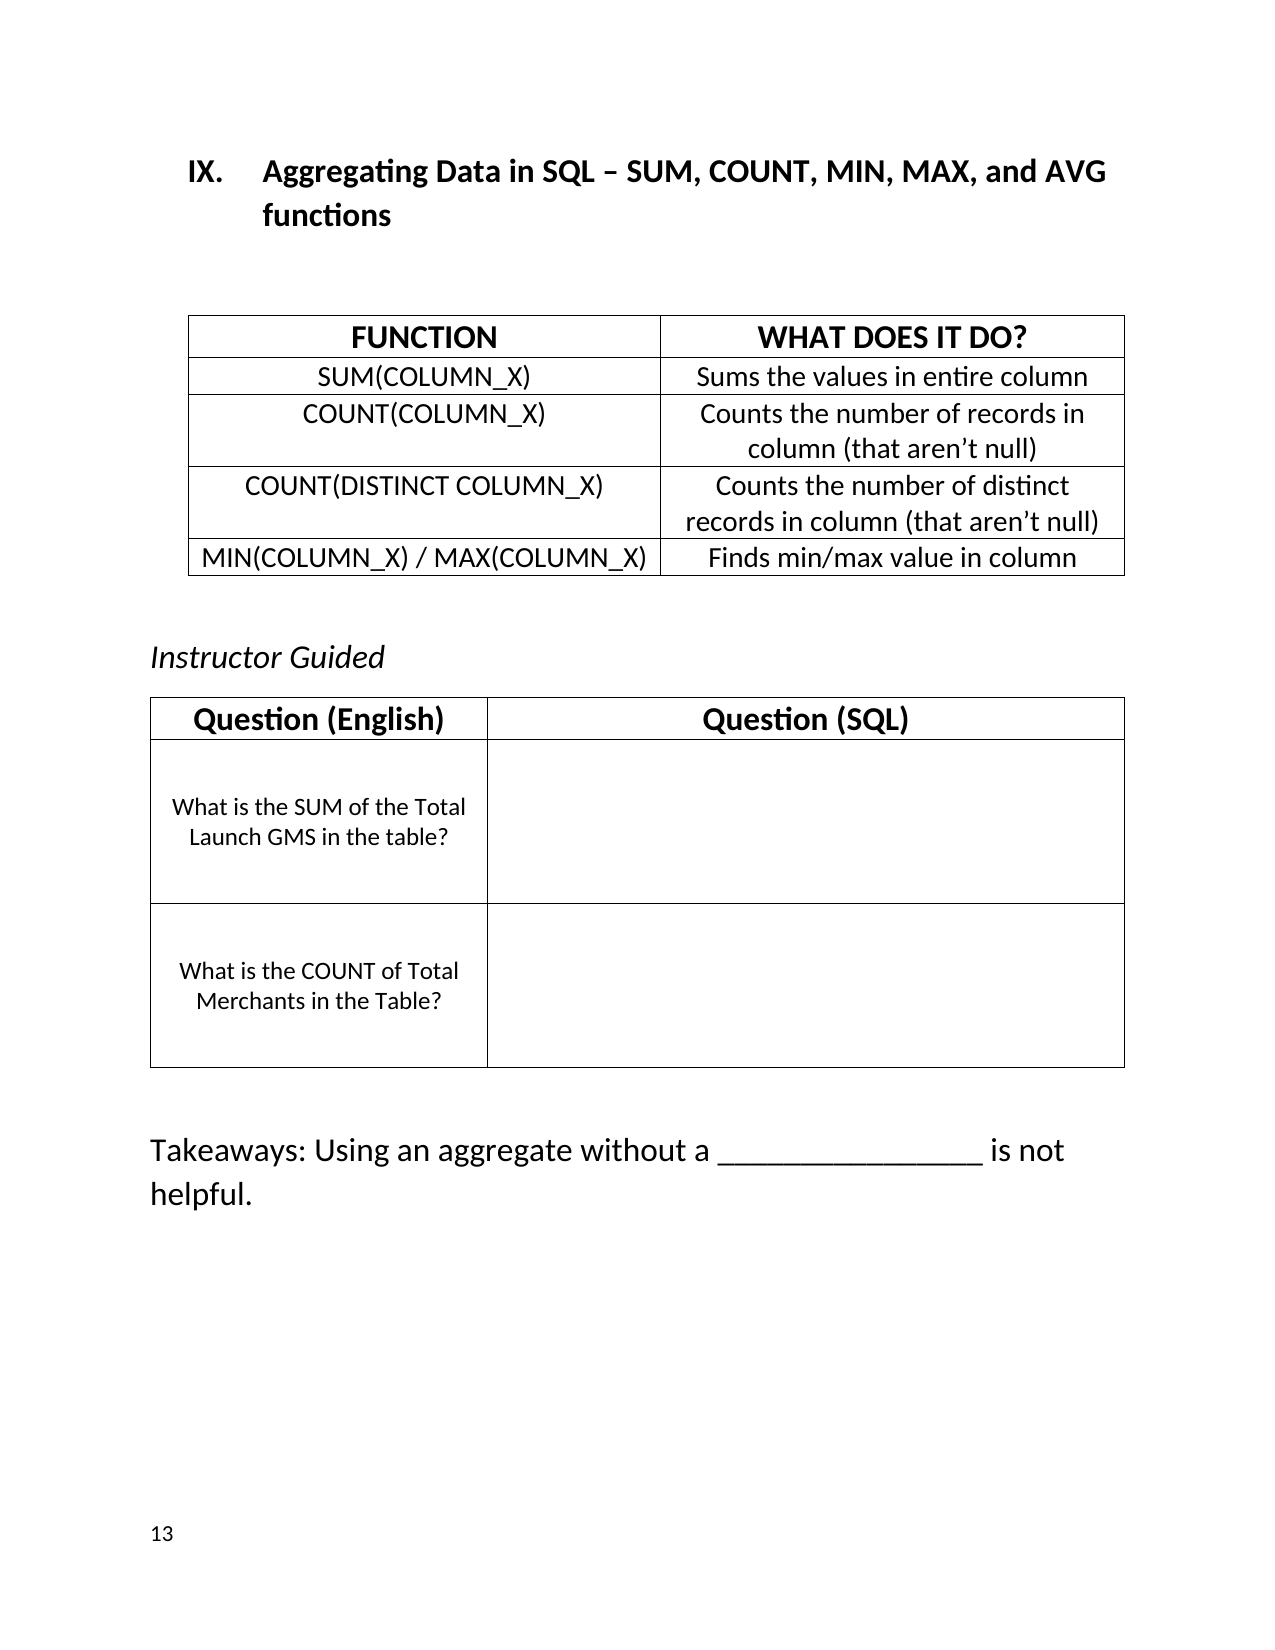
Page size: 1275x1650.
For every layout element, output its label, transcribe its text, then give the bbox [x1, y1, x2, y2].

table_cell Sums the values in entire column [661, 358, 1124, 394]
table_cell COUNT(COLUMN_X) [189, 395, 660, 466]
table_cell Finds min/max value in column [661, 539, 1124, 575]
table_cell What is the COUNT of Total Merchants in the Table? [151, 904, 487, 1067]
table_header Question (SQL) [488, 698, 1124, 739]
text Takeaways: Using an aggregate without a ________________ is not helpful. [150, 1128, 1125, 1213]
table_cell [488, 904, 1124, 1067]
table_cell SUM(COLUMN_X) [189, 358, 660, 394]
table_cell [488, 740, 1124, 903]
table_cell Counts the number of distinct records in column (that aren’t null) [661, 467, 1124, 538]
table_cell What is the SUM of the Total Launch GMS in the table? [151, 740, 487, 903]
list Aggregating Data in SQL – SUM, COUNT, MIN, MAX, and AVG functions [187, 150, 1125, 235]
table_cell COUNT(DISTINCT COLUMN_X) [189, 467, 660, 538]
text Instructor Guided [150, 637, 1125, 677]
table_header FUNCTION [189, 316, 660, 357]
table_cell MIN(COLUMN_X) / MAX(COLUMN_X) [189, 539, 660, 575]
table_header WHAT DOES IT DO? [661, 316, 1124, 357]
table_cell Counts the number of records in column (that aren’t null) [661, 395, 1124, 466]
table_header Question (English) [151, 698, 487, 739]
